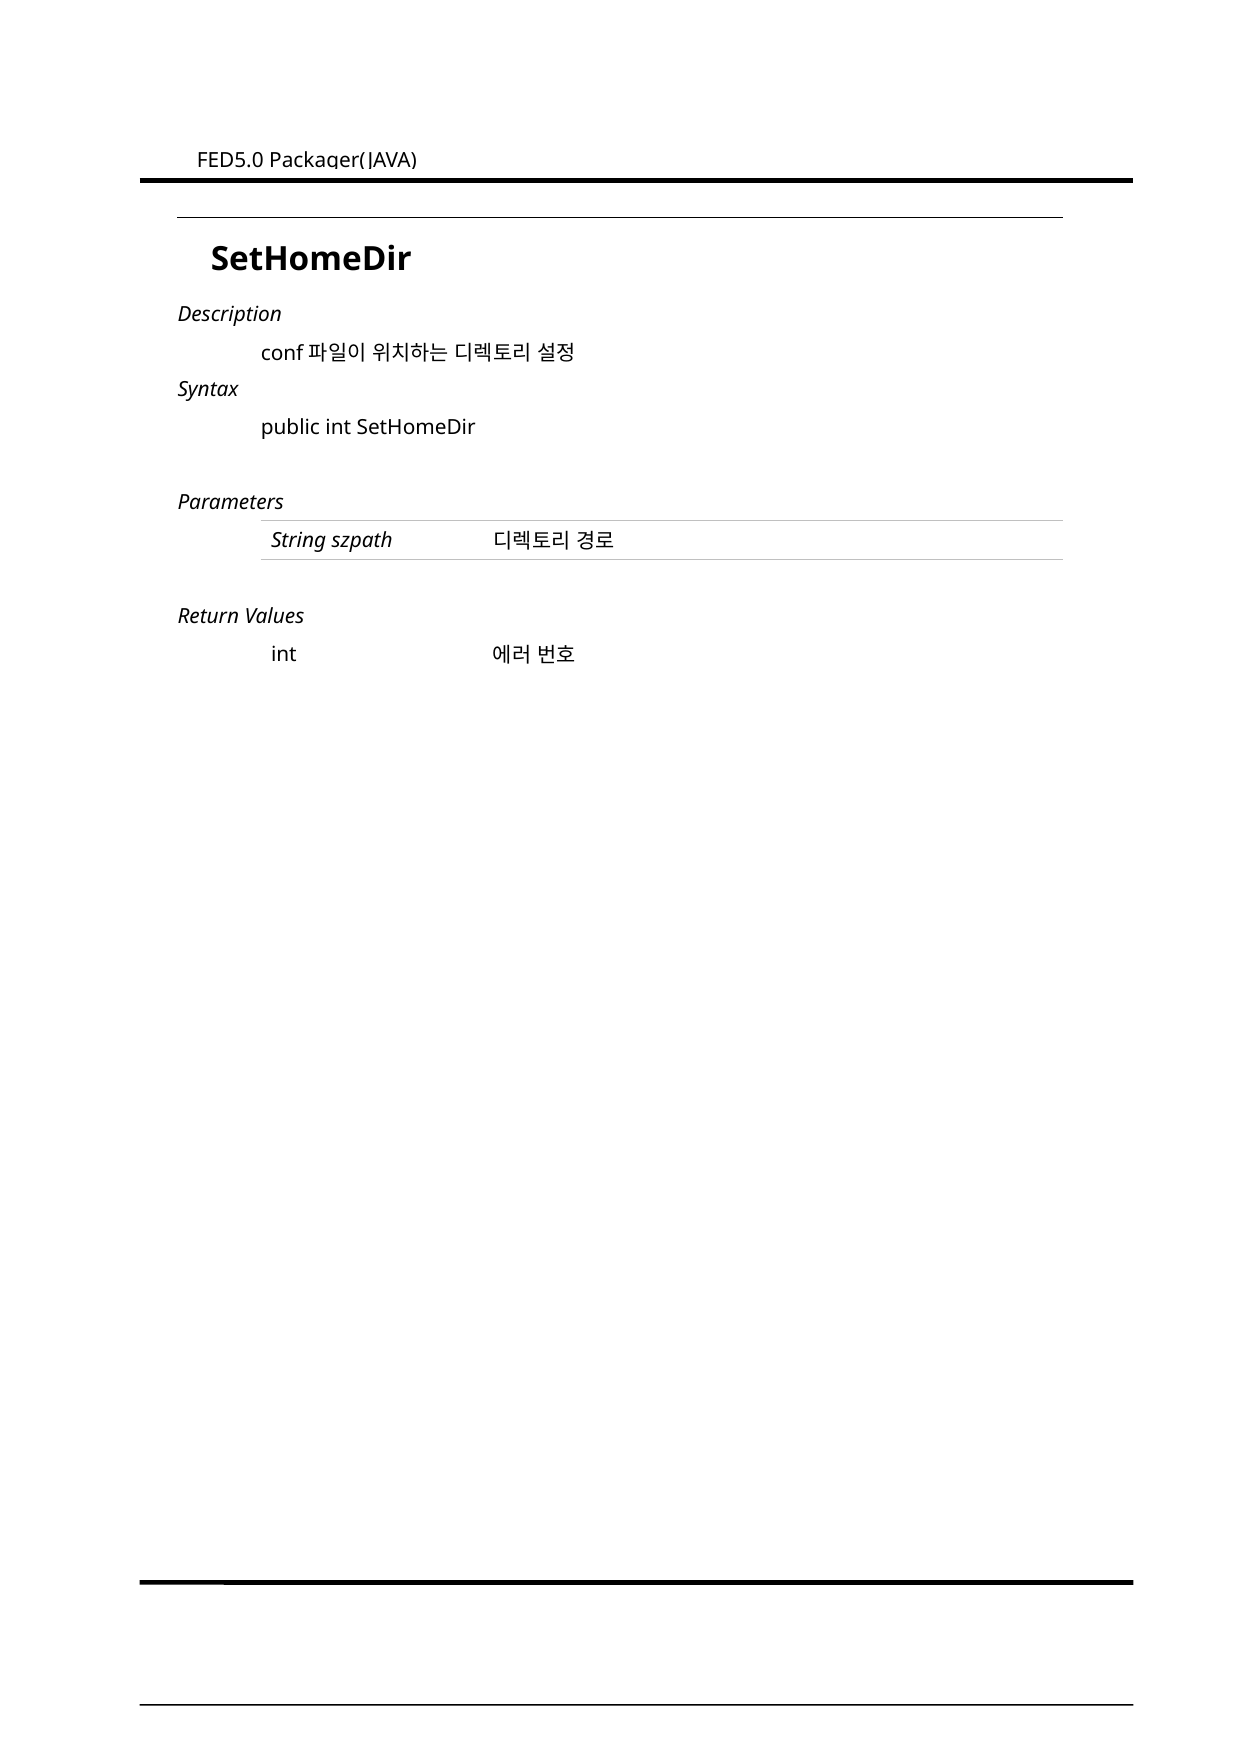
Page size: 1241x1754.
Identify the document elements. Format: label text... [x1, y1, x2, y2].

table_header int [261, 635, 482, 672]
table_header 에러 번호 [483, 635, 1063, 672]
subtitle SetHomeDir [177, 218, 1063, 295]
text conf 파일이 위치하는 디렉토리 설정 [177, 332, 1063, 370]
table_header 디렉토리 경로 [483, 521, 1063, 558]
list public int SetHomeDir [177, 407, 1063, 445]
subtitle Parameters [177, 482, 1063, 520]
subtitle Syntax [177, 370, 1063, 407]
subtitle Return Values [177, 597, 1063, 634]
table_header String szpath [261, 521, 483, 558]
subtitle Description [177, 295, 1063, 332]
